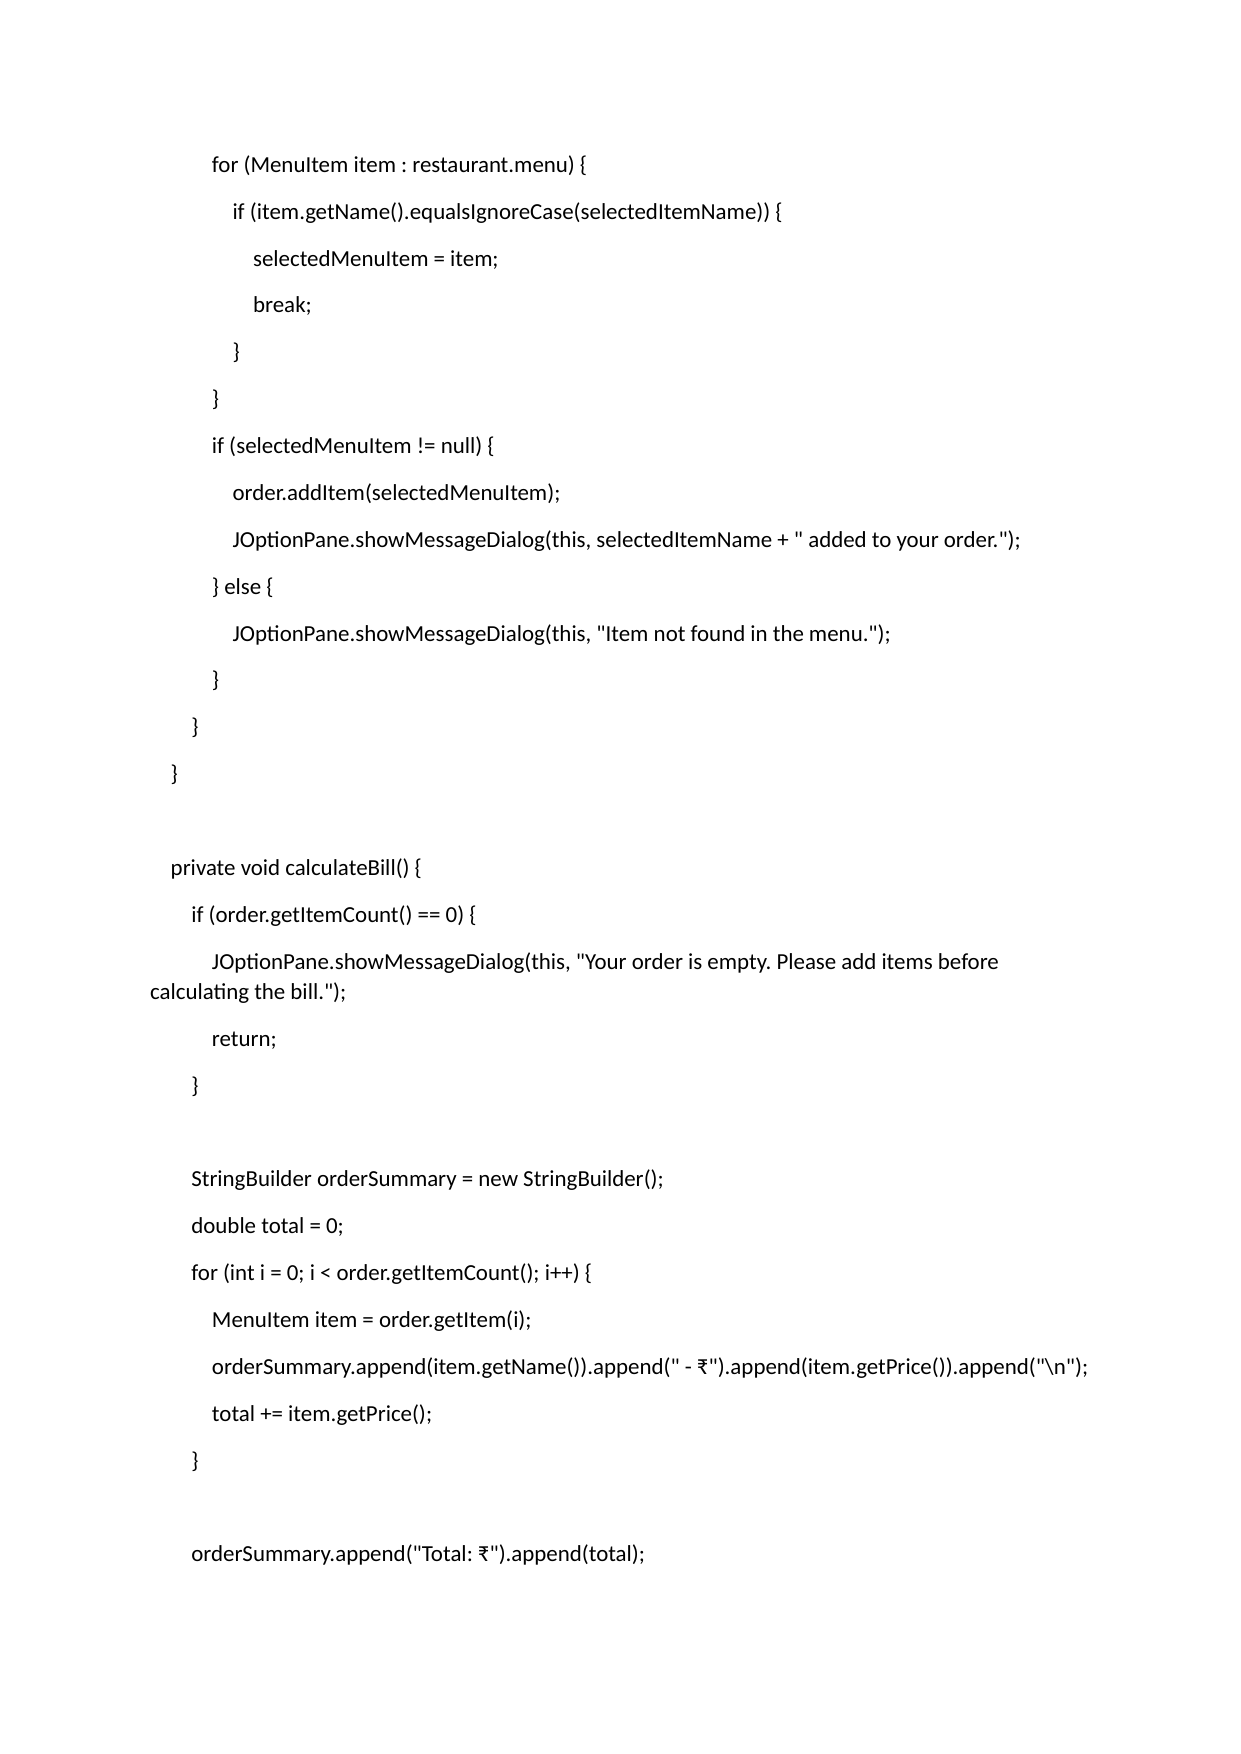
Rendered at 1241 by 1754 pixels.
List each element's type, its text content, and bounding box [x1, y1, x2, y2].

text orderSummary.append(item.getName()).append(" - ₹").append(item.getPrice()).append("\n"); [150, 1352, 1090, 1380]
text order.addItem(selectedMenuItem); [150, 478, 1090, 506]
text double total = 0; [150, 1211, 1090, 1239]
text StringBuilder orderSummary = new StringBuilder(); [150, 1164, 1090, 1193]
text } [150, 1071, 1090, 1099]
text if (item.getName().equalsIgnoreCase(selectedItemName)) { [150, 197, 1090, 225]
text } [150, 759, 1090, 787]
text JOptionPane.showMessageDialog(this, "Item not found in the menu."); [150, 619, 1090, 647]
text orderSummary.append("Total: ₹").append(total); [150, 1539, 1090, 1568]
text JOptionPane.showMessageDialog(this, "Your order is empty. Please add items before calculating the bill."); [150, 947, 1090, 1005]
text for (int i = 0; i < order.getItemCount(); i++) { [150, 1258, 1090, 1286]
text if (selectedMenuItem != null) { [150, 431, 1090, 459]
text JOptionPane.showMessageDialog(this, selectedItemName + " added to your order."); [150, 525, 1090, 553]
text } [150, 666, 1090, 694]
text total += item.getPrice(); [150, 1399, 1090, 1427]
text for (MenuItem item : restaurant.menu) { [150, 150, 1090, 178]
text } [150, 337, 1090, 366]
text } [150, 384, 1090, 412]
text } [150, 1446, 1090, 1474]
text MenuItem item = order.getItem(i); [150, 1305, 1090, 1333]
text private void calculateBill() { [150, 853, 1090, 881]
text if (order.getItemCount() == 0) { [150, 900, 1090, 928]
text return; [150, 1024, 1090, 1052]
text selectedMenuItem = item; [150, 244, 1090, 272]
text } else { [150, 572, 1090, 600]
text } [150, 712, 1090, 741]
text break; [150, 291, 1090, 319]
